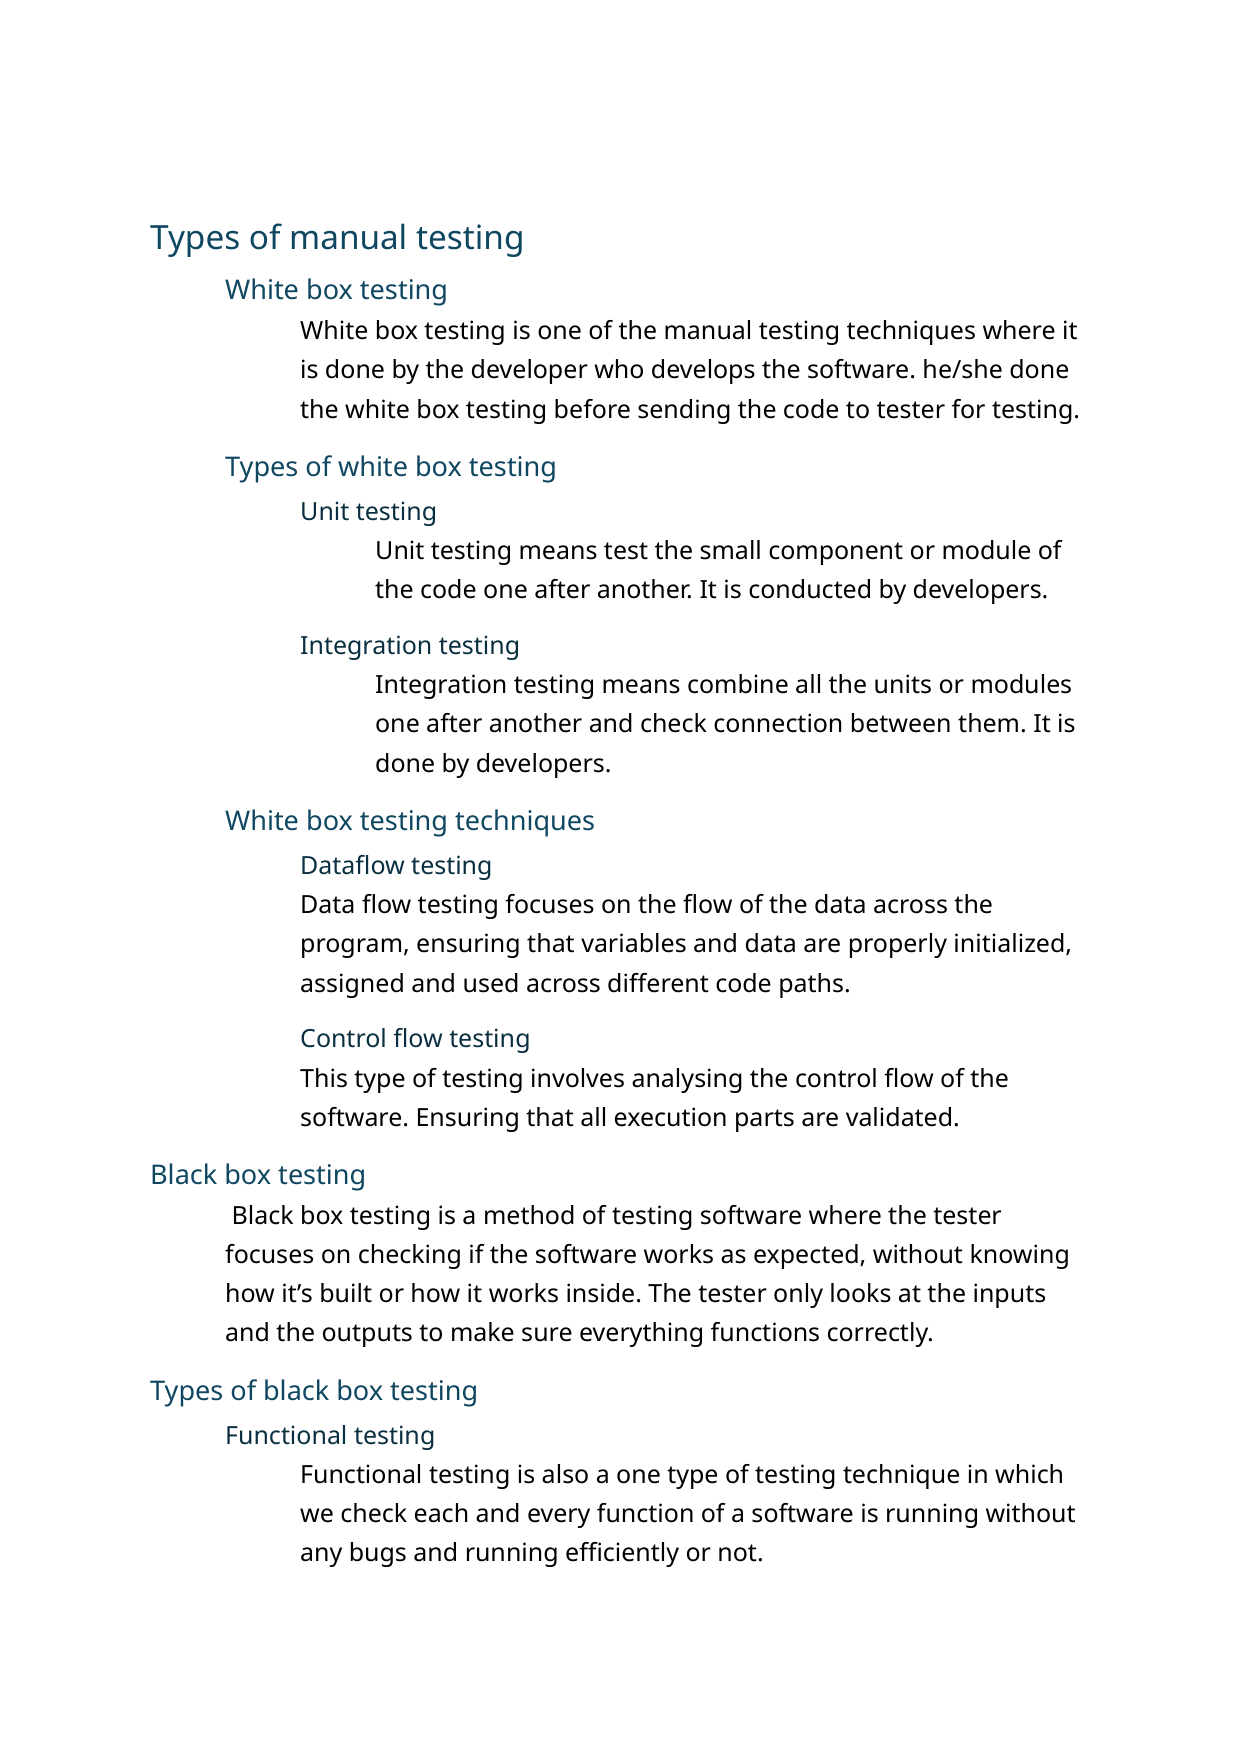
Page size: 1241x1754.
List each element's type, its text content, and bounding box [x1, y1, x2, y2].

subtitle Types of black box testing [150, 1371, 1090, 1408]
subtitle Black box testing [150, 1155, 1090, 1192]
text This type of testing involves analysing the control flow of the software. Ensuring that all execution parts are validated. [300, 1060, 1090, 1133]
text Functional testing is also a one type of testing technique in which we check each and every function of a software is running without any bugs and running efficiently or not. [300, 1457, 1090, 1569]
text White box testing is one of the manual testing techniques where it is done by the developer who develops the software. he/she done the white box testing before sending the code to tester for testing. [300, 313, 1090, 425]
subtitle Control flow testing [225, 1021, 1090, 1055]
text Unit testing means test the small component or module of the code one after another. It is conducted by developers. [375, 533, 1090, 606]
text Black box testing is a method of testing software where the tester focuses on checking if the software works as expected, without knowing how it’s built or how it works inside. The tester only looks at the inputs and the outputs to make sure everything functions correctly. [225, 1198, 1090, 1349]
subtitle Dataflow testing [150, 848, 1090, 882]
subtitle Types of manual testing [150, 214, 1090, 259]
subtitle Unit testing [150, 494, 1090, 528]
subtitle White box testing techniques [150, 801, 1090, 838]
text Data flow testing focuses on the flow of the data across the program, ensuring that variables and data are properly initialized, assigned and used across different code paths. [300, 887, 1090, 999]
subtitle White box testing [150, 271, 1090, 307]
subtitle Types of white box testing [150, 447, 1090, 484]
subtitle Integration testing [150, 628, 1090, 662]
subtitle Functional testing [150, 1417, 1090, 1452]
text Integration testing means combine all the units or modules one after another and check connection between them. It is done by developers. [375, 667, 1090, 779]
